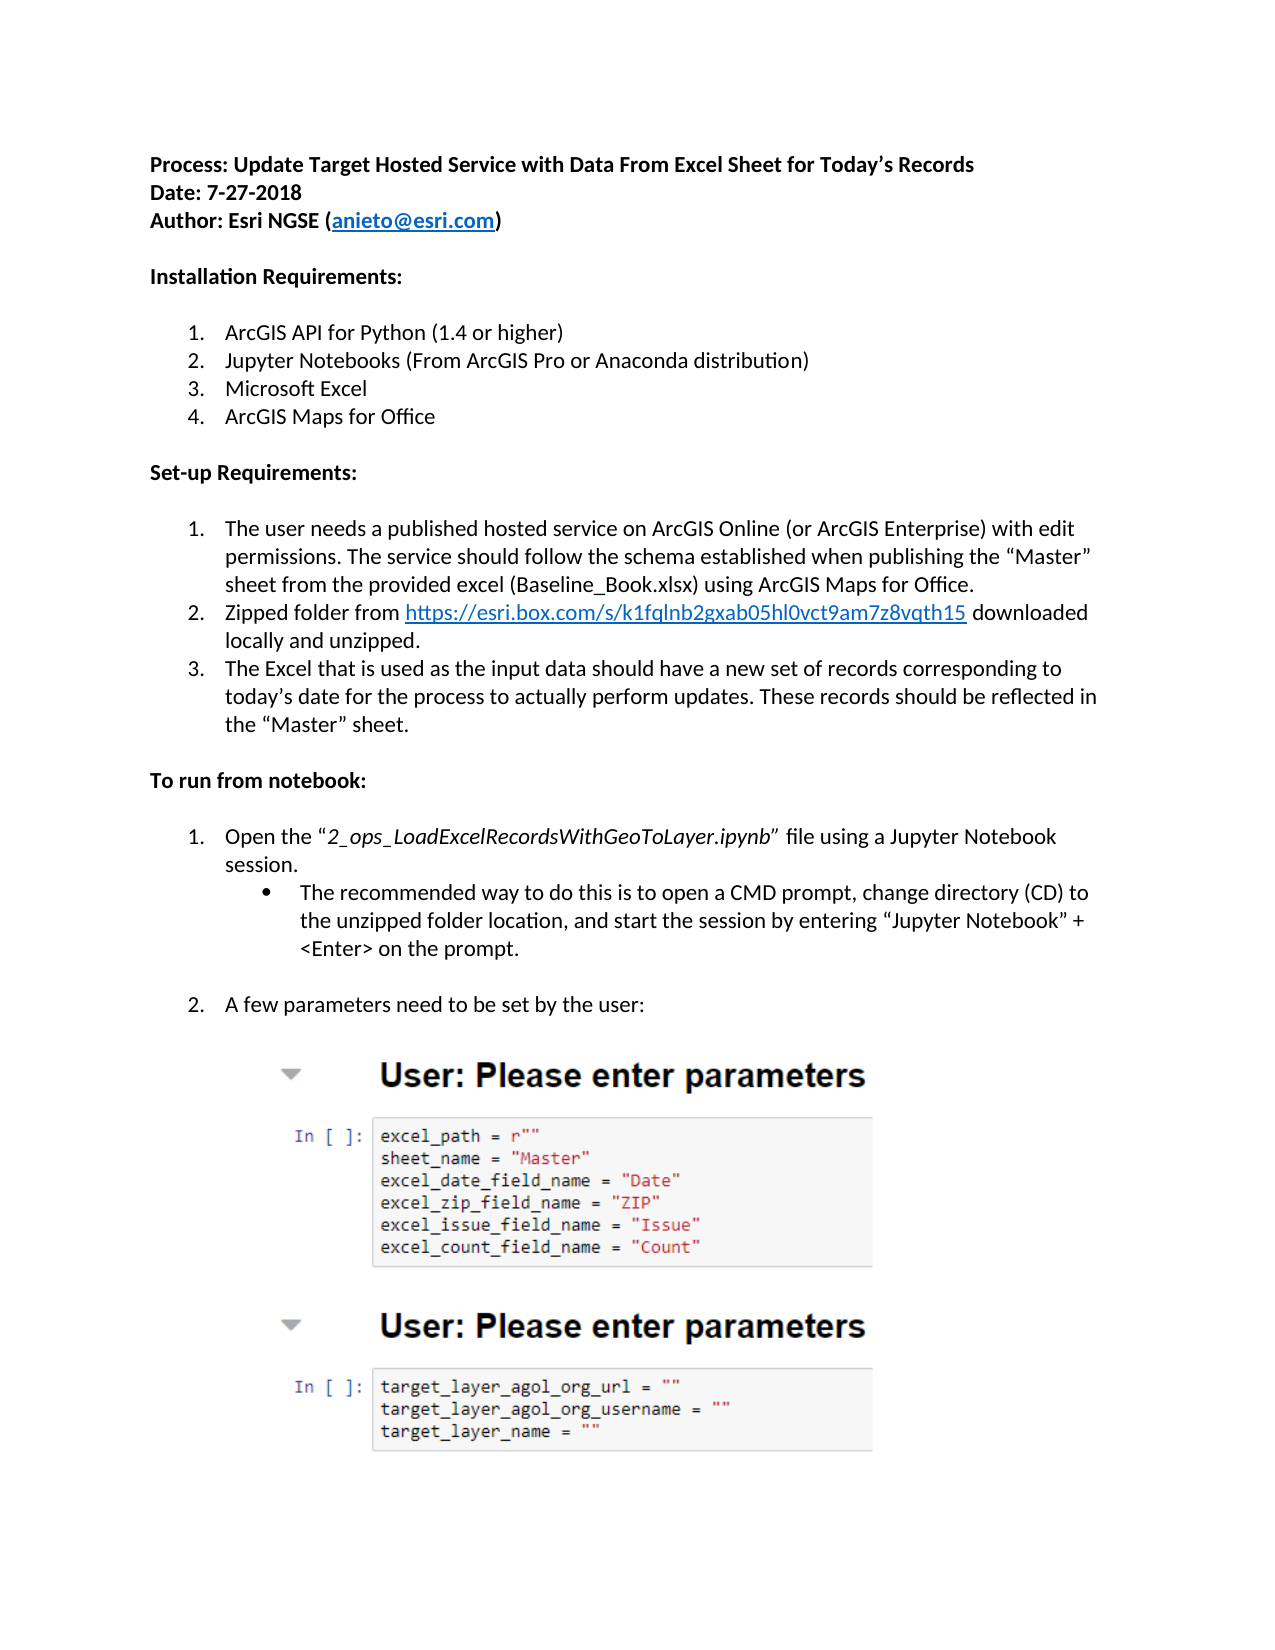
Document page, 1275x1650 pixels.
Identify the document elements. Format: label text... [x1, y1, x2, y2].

list ArcGIS API for Python (1.4 or higher) [187, 318, 1125, 346]
text Author: Esri NGSE (anieto@esri.com) [150, 206, 1125, 234]
text To run from notebook: [150, 766, 1125, 794]
picture [225, 1018, 873, 1479]
list Zipped folder from https://esri.box.com/s/k1fqlnb2gxab05hl0vct9am7z8vqth15 downloaded locally and unzipped. [187, 598, 1125, 654]
list Jupyter Notebooks (From ArcGIS Pro or Anaconda distribution) [187, 346, 1125, 374]
list Microsoft Excel [187, 374, 1125, 402]
list ArcGIS Maps for Office [187, 402, 1125, 430]
list The recommended way to do this is to open a CMD prompt, change directory (CD) to the unzipped folder location, and start the session by entering “Jupyter Notebook” + <Enter> on the prompt. [262, 878, 1125, 963]
text Installation Requirements: [150, 262, 1125, 290]
list The user needs a published hosted service on ArcGIS Online (or ArcGIS Enterprise) with edit permissions. The service should follow the schema established when publishing the “Master” sheet from the provided excel (Baseline_Book.xlsx) using ArcGIS Maps for Office. [187, 514, 1125, 598]
text Process: Update Target Hosted Service with Data From Excel Sheet for Today’s Records [150, 150, 1125, 178]
list Open the “2_ops_LoadExcelRecordsWithGeoToLayer.ipynb” file using a Jupyter Notebook session. [187, 822, 1125, 878]
text Date: 7-27-2018 [150, 178, 1125, 206]
text Set-up Requirements: [150, 458, 1125, 486]
list The Excel that is used as the input data should have a new set of records corresponding to today’s date for the process to actually perform updates. These records should be reflected in the “Master” sheet. [187, 654, 1125, 738]
list A few parameters need to be set by the user: [187, 991, 1125, 1019]
